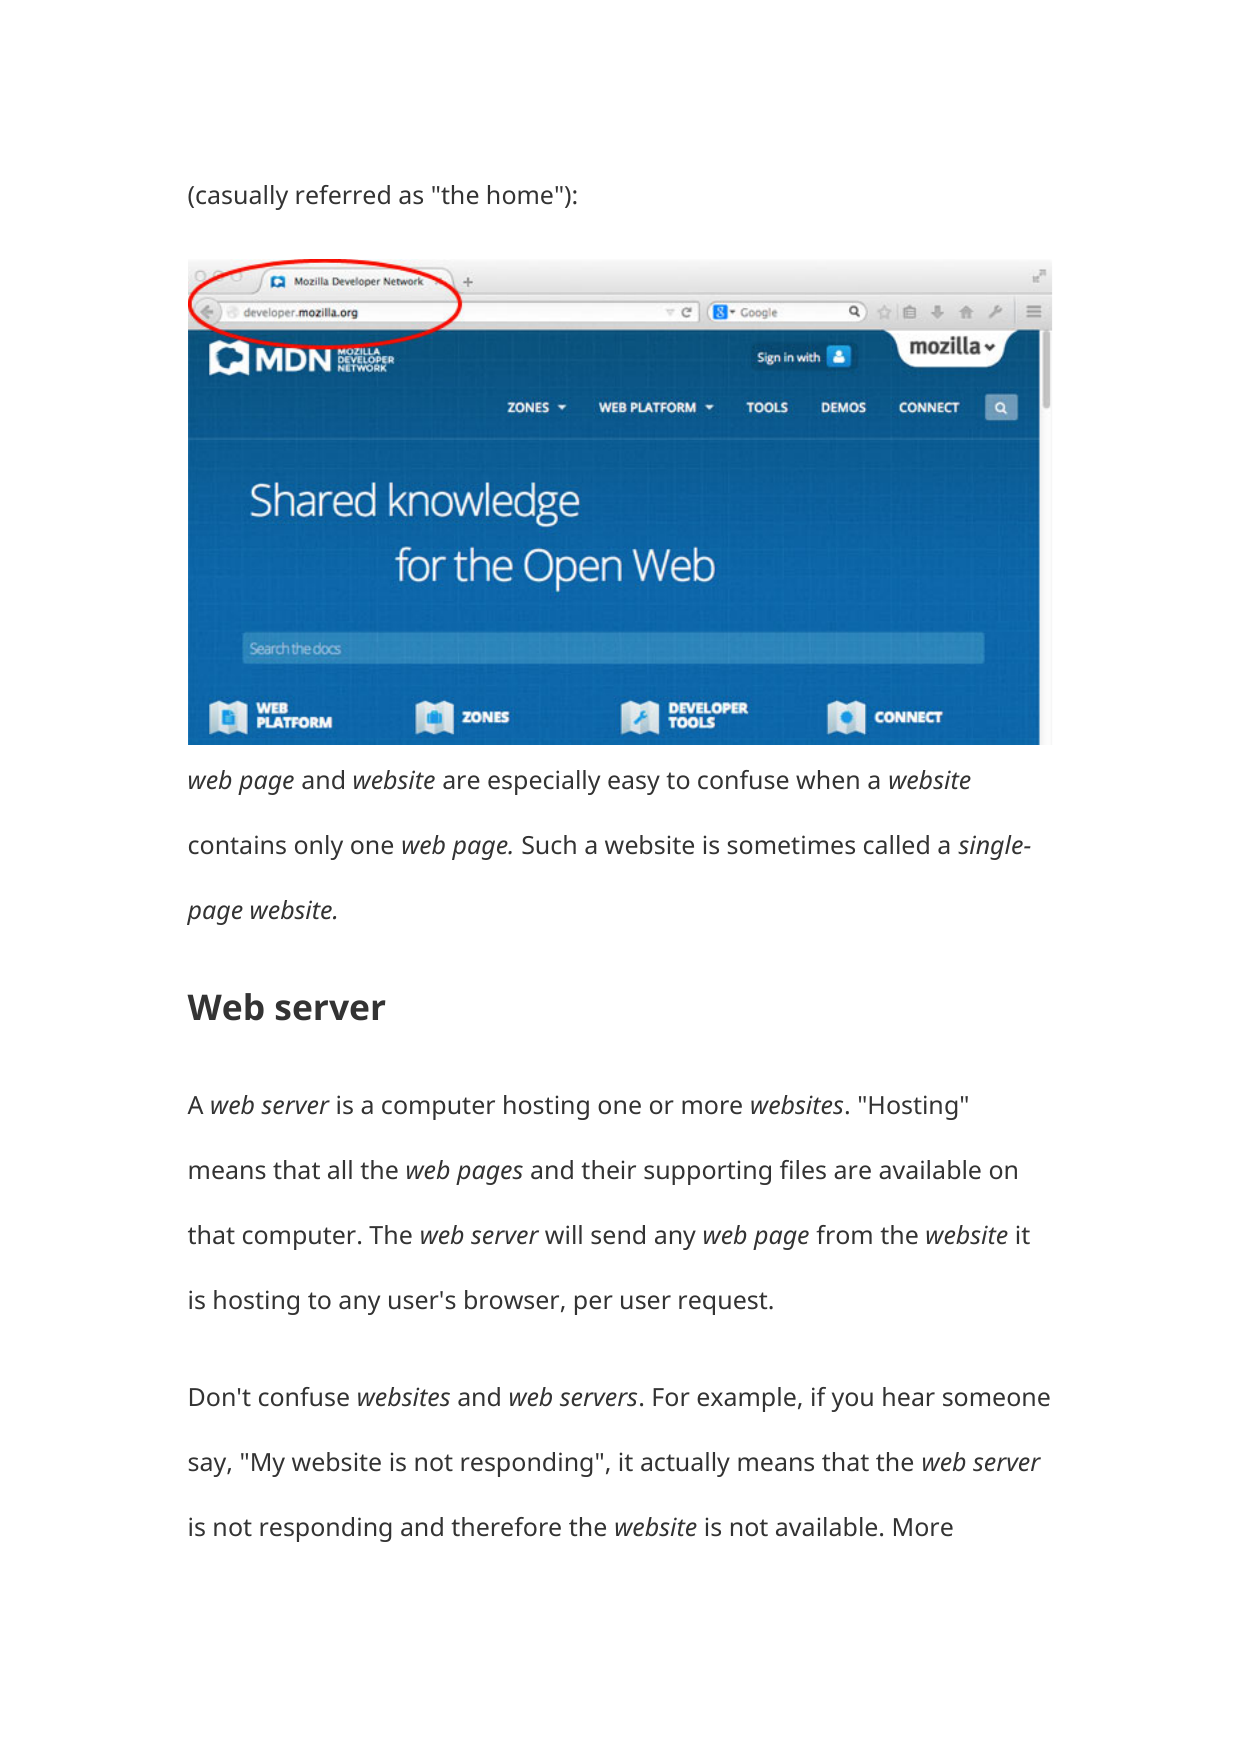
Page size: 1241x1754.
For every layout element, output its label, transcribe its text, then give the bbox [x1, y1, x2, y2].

text Web server [187, 974, 1053, 1039]
picture [188, 259, 1053, 745]
text A web server is a computer hosting one or more websites. "Hosting" means that all the web pages and their supporting files are available on that computer. The web server will send any web page from the website it is hosting to any user's browser, per user request. [187, 1072, 1053, 1332]
text web page and website are especially easy to confuse when a website contains only one web page. Such a website is sometimes called a single-page website. [187, 747, 1053, 942]
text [187, 162, 1053, 227]
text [187, 1364, 1053, 1559]
